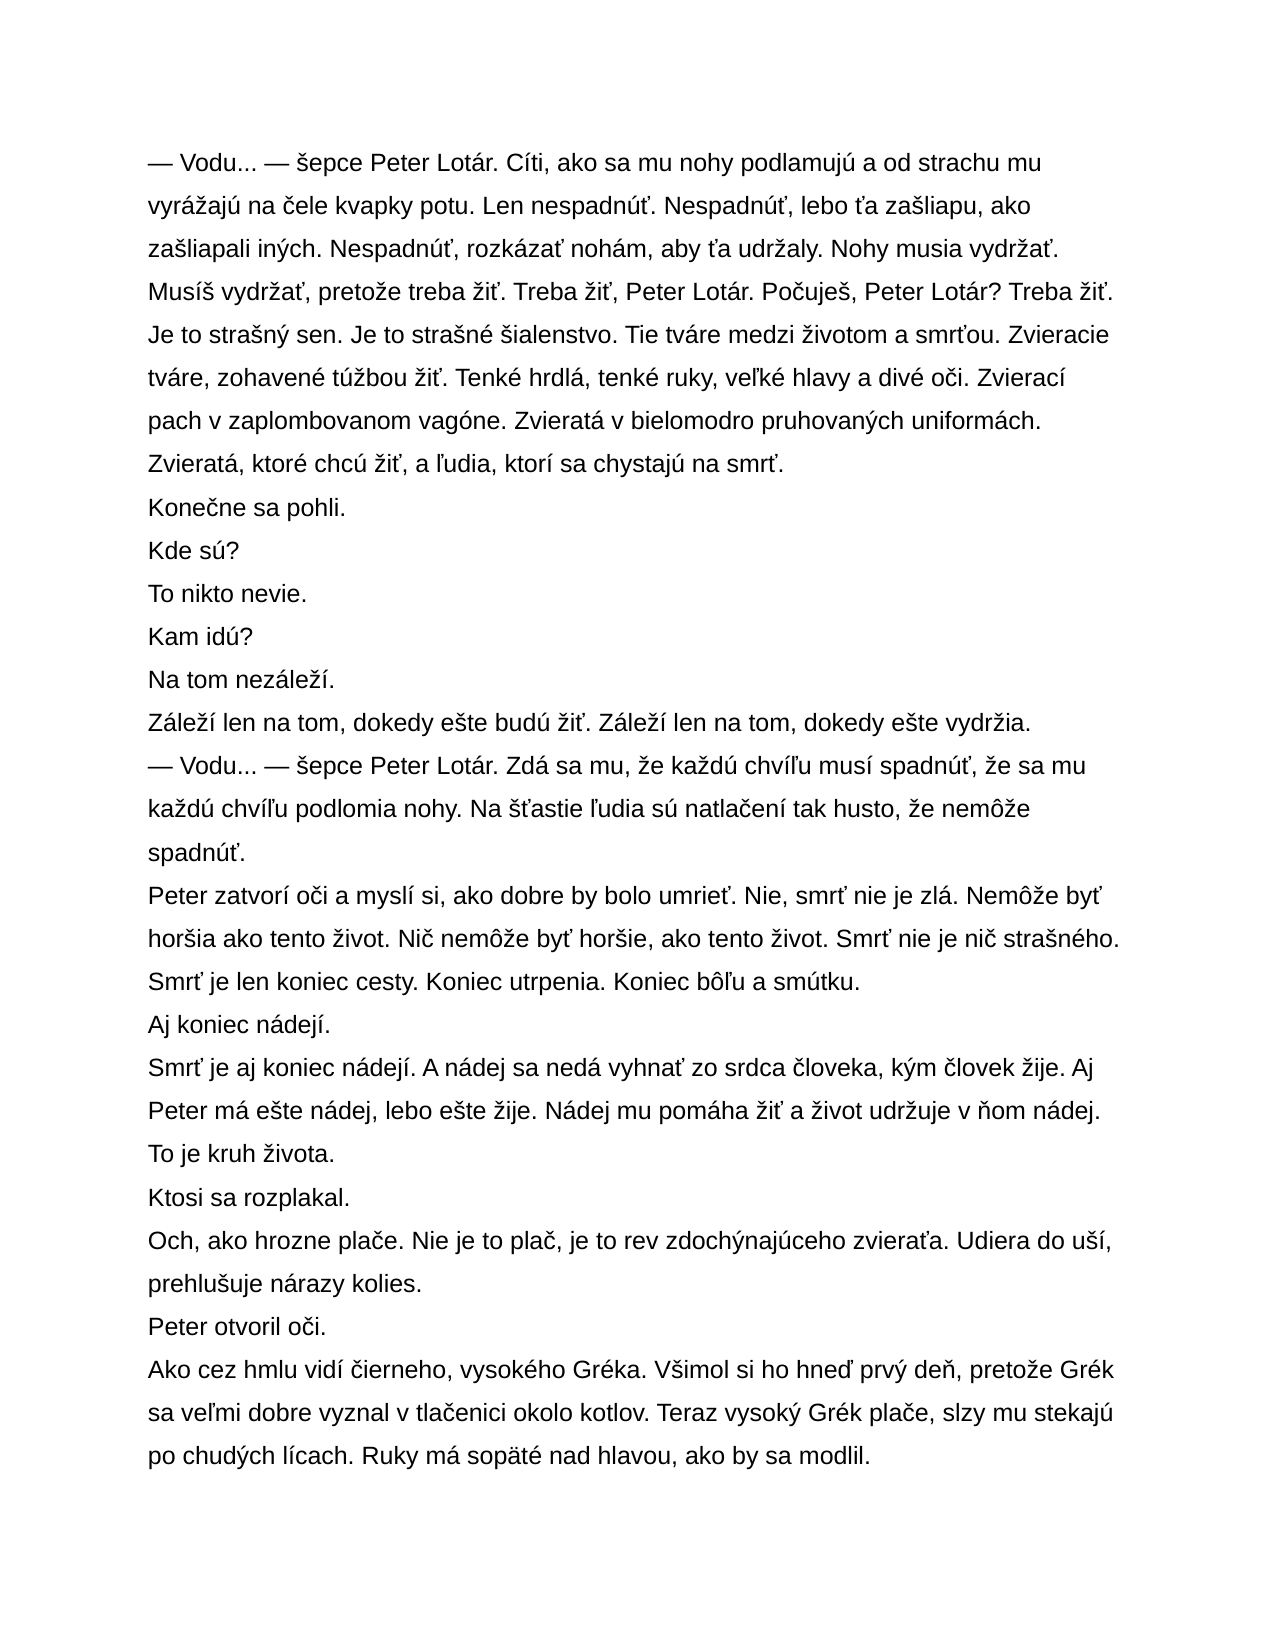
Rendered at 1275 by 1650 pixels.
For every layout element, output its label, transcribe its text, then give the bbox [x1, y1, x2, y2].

text To nikto nevie. [148, 579, 1127, 608]
text Kde sú? [148, 536, 1127, 564]
text Peter otvoril oči. [148, 1312, 1127, 1341]
text Na tom nezáleží. [148, 665, 1127, 694]
text Aj koniec nádejí. [148, 1010, 1127, 1039]
text Ako cez hmlu vidí čierneho, vysokého Gréka. Všimol si ho hneď prvý deň, pretože Grék sa veľmi dobre vyznal v tlačenici okolo kotlov. Teraz vysoký Grék plače, slzy mu stekajú po chudých lícach. Ruky má sopäté nad hlavou, ako by sa modlil. [148, 1355, 1127, 1470]
text Peter zatvorí oči a myslí si, ako dobre by bolo umrieť. Nie, smrť nie je zlá. Nemôže byť horšia ako tento život. Nič nemôže byť horšie, ako tento život. Smrť nie je nič strašného. Smrť je len koniec cesty. Koniec utrpenia. Koniec bôľu a smútku. [148, 881, 1127, 996]
text Kam idú? [148, 622, 1127, 651]
text Smrť je aj koniec nádejí. A nádej sa nedá vyhnať zo srdca človeka, kým človek žije. Aj Peter má ešte nádej, lebo ešte žije. Nádej mu pomáha žiť a život udržuje v ňom nádej. To je kruh života. [148, 1053, 1127, 1168]
text — Vodu... — šepce Peter Lotár. Cíti, ako sa mu nohy podlamujú a od strachu mu vyrážajú na čele kvapky potu. Len nespadnúť. Nespadnúť, lebo ťa zašliapu, ako zašliapali iných. Nespadnúť, rozkázať nohám, aby ťa udržaly. Nohy musia vydržať. Musíš vydržať, pretože treba žiť. Treba žiť, Peter Lotár. Počuješ, Peter Lotár? Treba žiť. [148, 148, 1127, 306]
text Konečne sa pohli. [148, 493, 1127, 521]
text Ktosi sa rozplakal. [148, 1183, 1127, 1211]
text Och, ako hrozne plače. Nie je to plač, je to rev zdochýnajúceho zvieraťa. Udiera do uší, prehlušuje nárazy kolies. [148, 1226, 1127, 1298]
text Je to strašný sen. Je to strašné šialenstvo. Tie tváre medzi životom a smrťou. Zvieracie tváre, zohavené túžbou žiť. Tenké hrdlá, tenké ruky, veľké hlavy a divé oči. Zvierací pach v zaplombovanom vagóne. Zvieratá v bielomodro pruhovaných uniformách. Zvieratá, ktoré chcú žiť, a ľudia, ktorí sa chystajú na smrť. [148, 320, 1127, 478]
text — Vodu... — šepce Peter Lotár. Zdá sa mu, že každú chvíľu musí spadnúť, že sa mu každú chvíľu podlomia nohy. Na šťastie ľudia sú natlačení tak husto, že nemôže spadnúť. [148, 751, 1127, 866]
text Záleží len na tom, dokedy ešte budú žiť. Záleží len na tom, dokedy ešte vydržia. [148, 708, 1127, 737]
